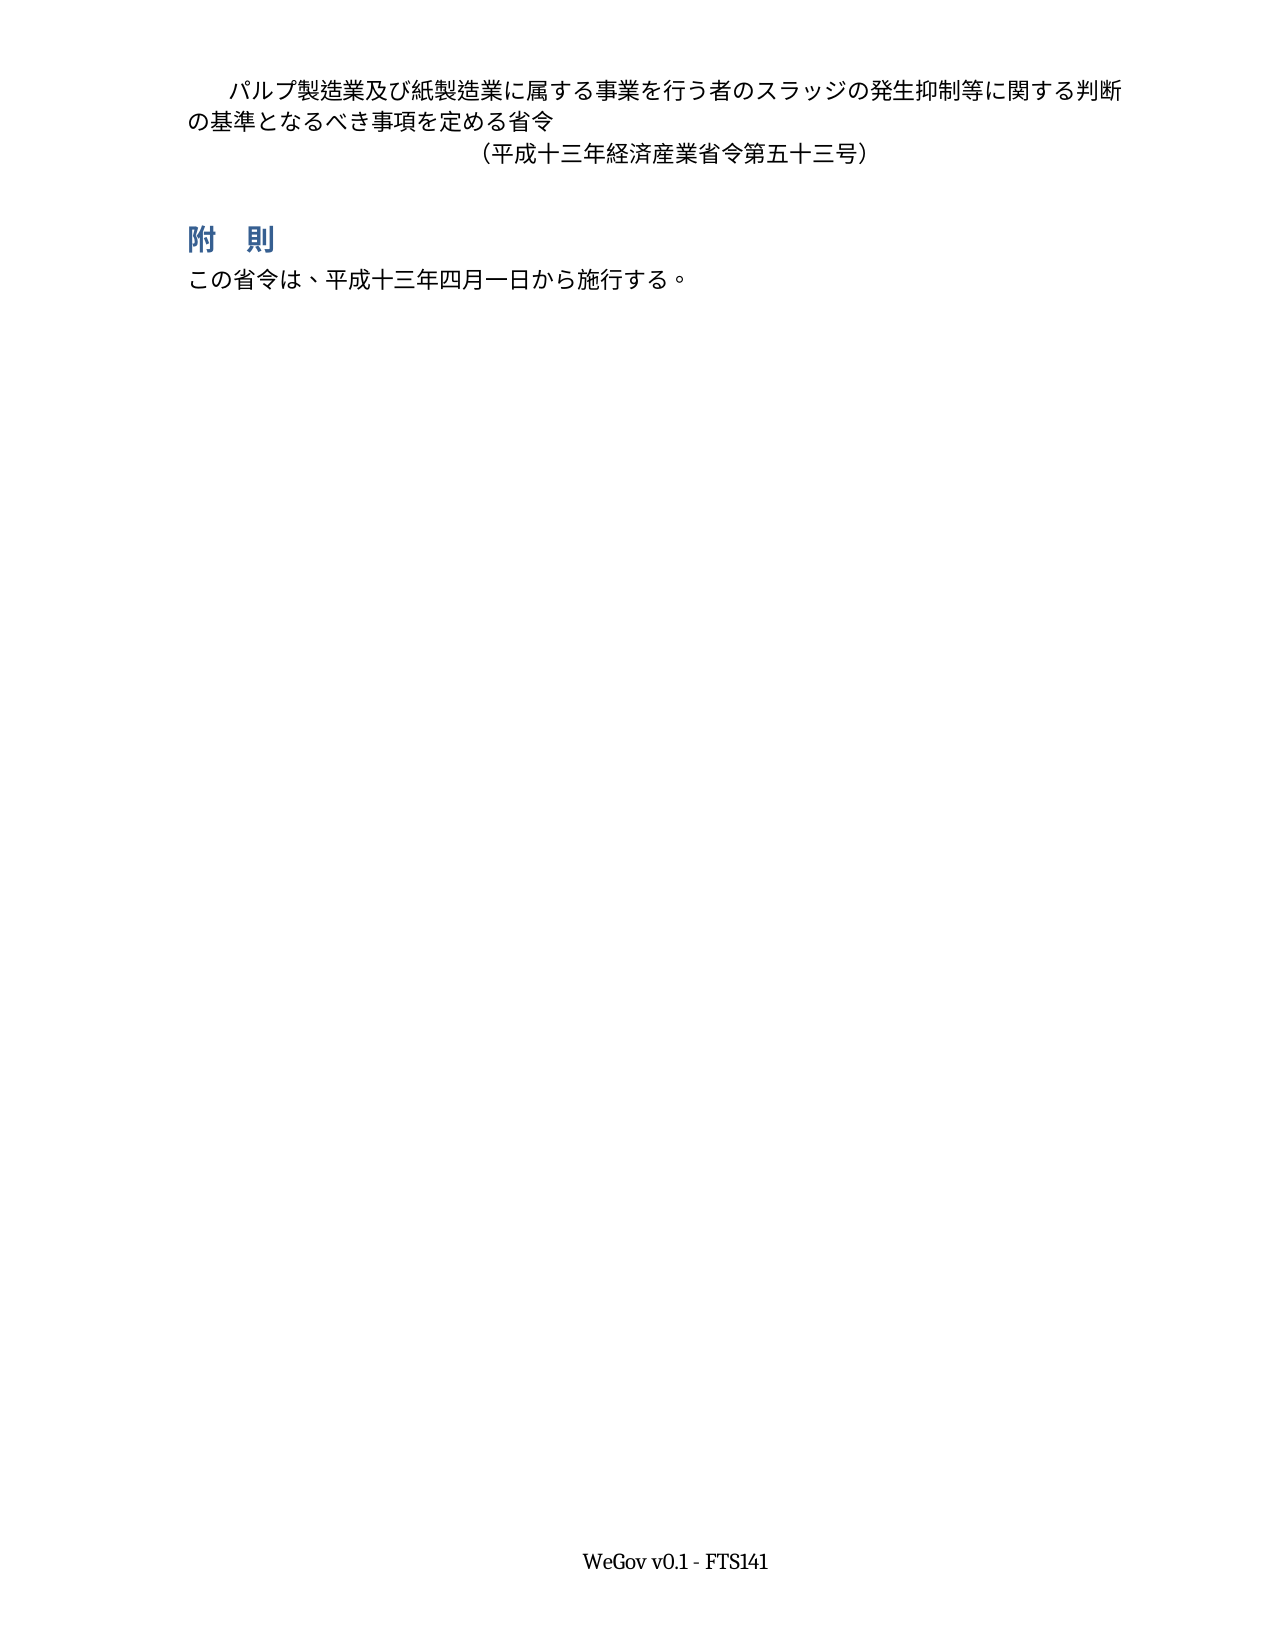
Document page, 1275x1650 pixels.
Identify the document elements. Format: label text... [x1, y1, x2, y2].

subtitle 附 則 [187, 219, 1087, 258]
text この省令は、平成十三年四月一日から施行する。 [187, 264, 1087, 296]
